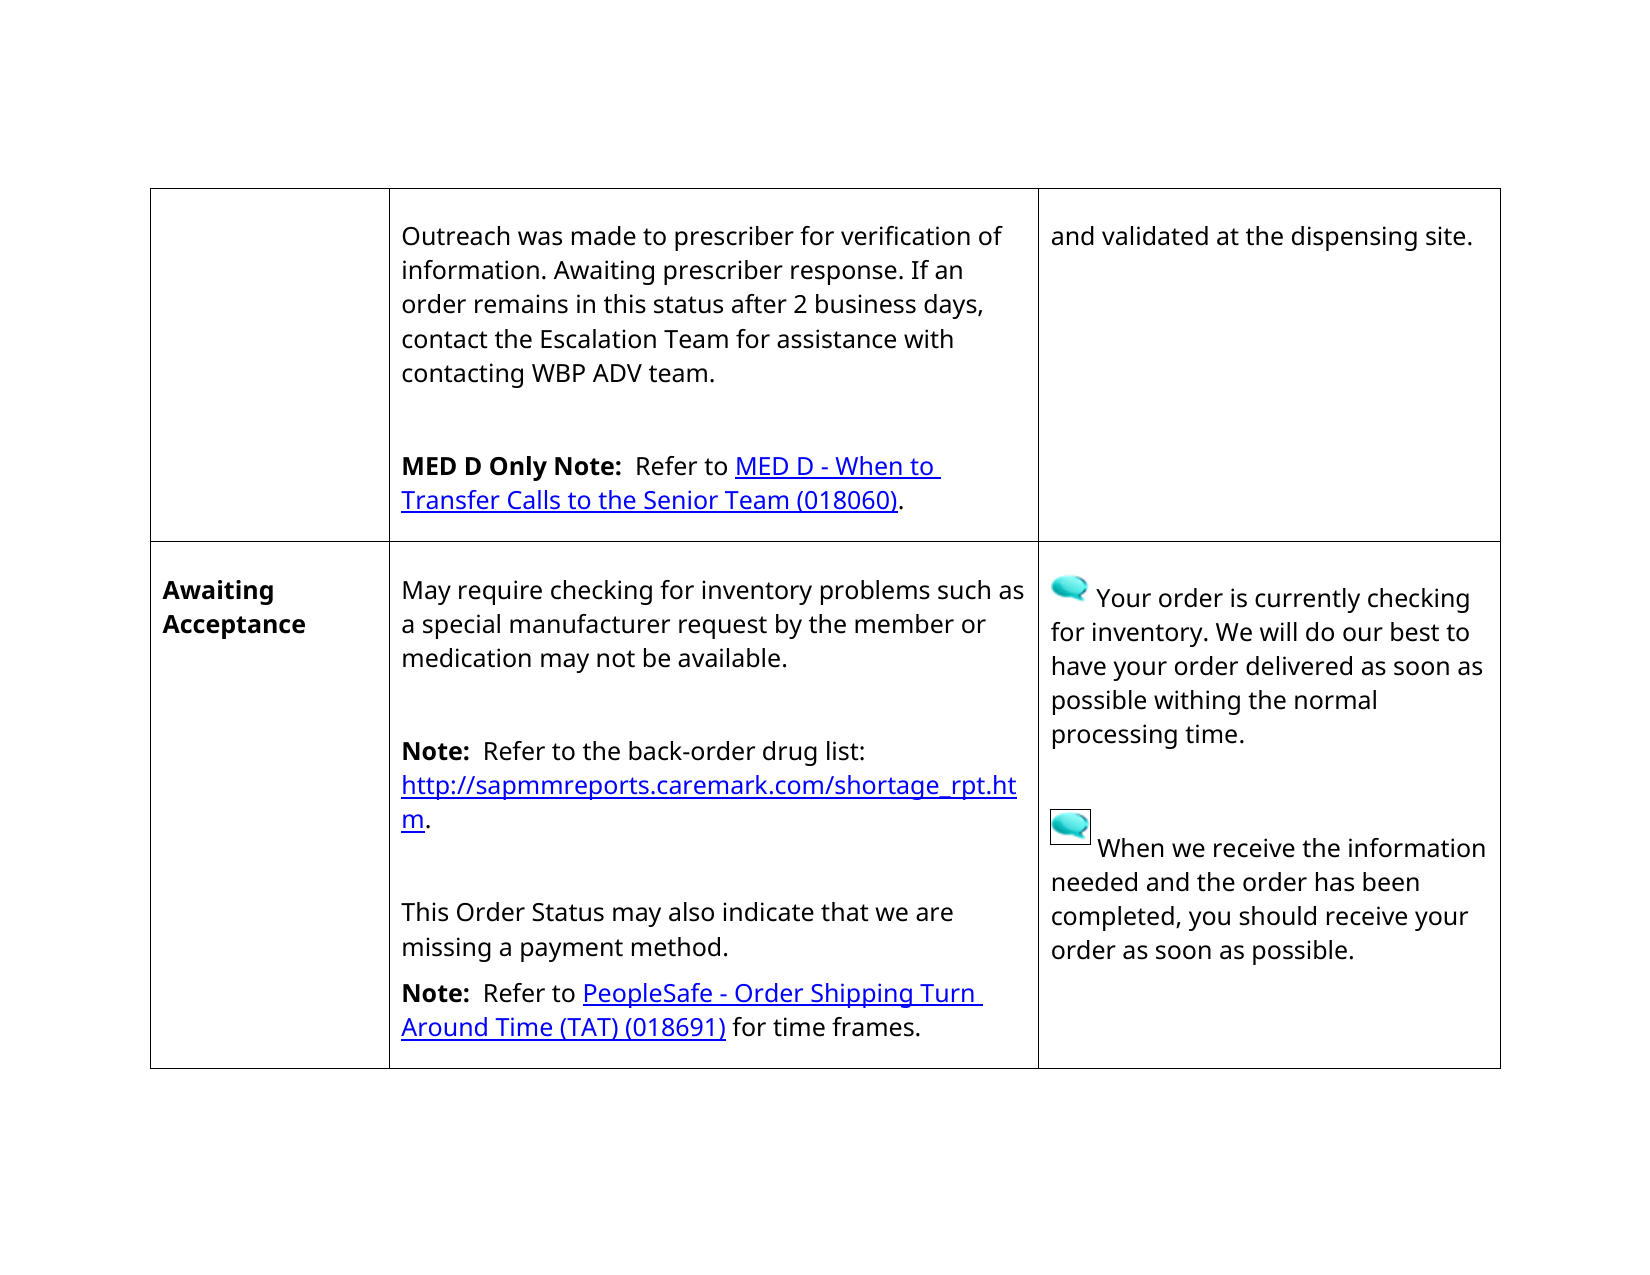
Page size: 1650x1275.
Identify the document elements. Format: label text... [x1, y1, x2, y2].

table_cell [151, 189, 389, 541]
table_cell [390, 542, 1038, 1068]
picture [1051, 810, 1090, 844]
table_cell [390, 189, 1038, 541]
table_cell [1039, 542, 1500, 1068]
table_cell Awaiting Acceptance [151, 542, 389, 1068]
picture [1050, 572, 1090, 607]
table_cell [1039, 189, 1500, 541]
